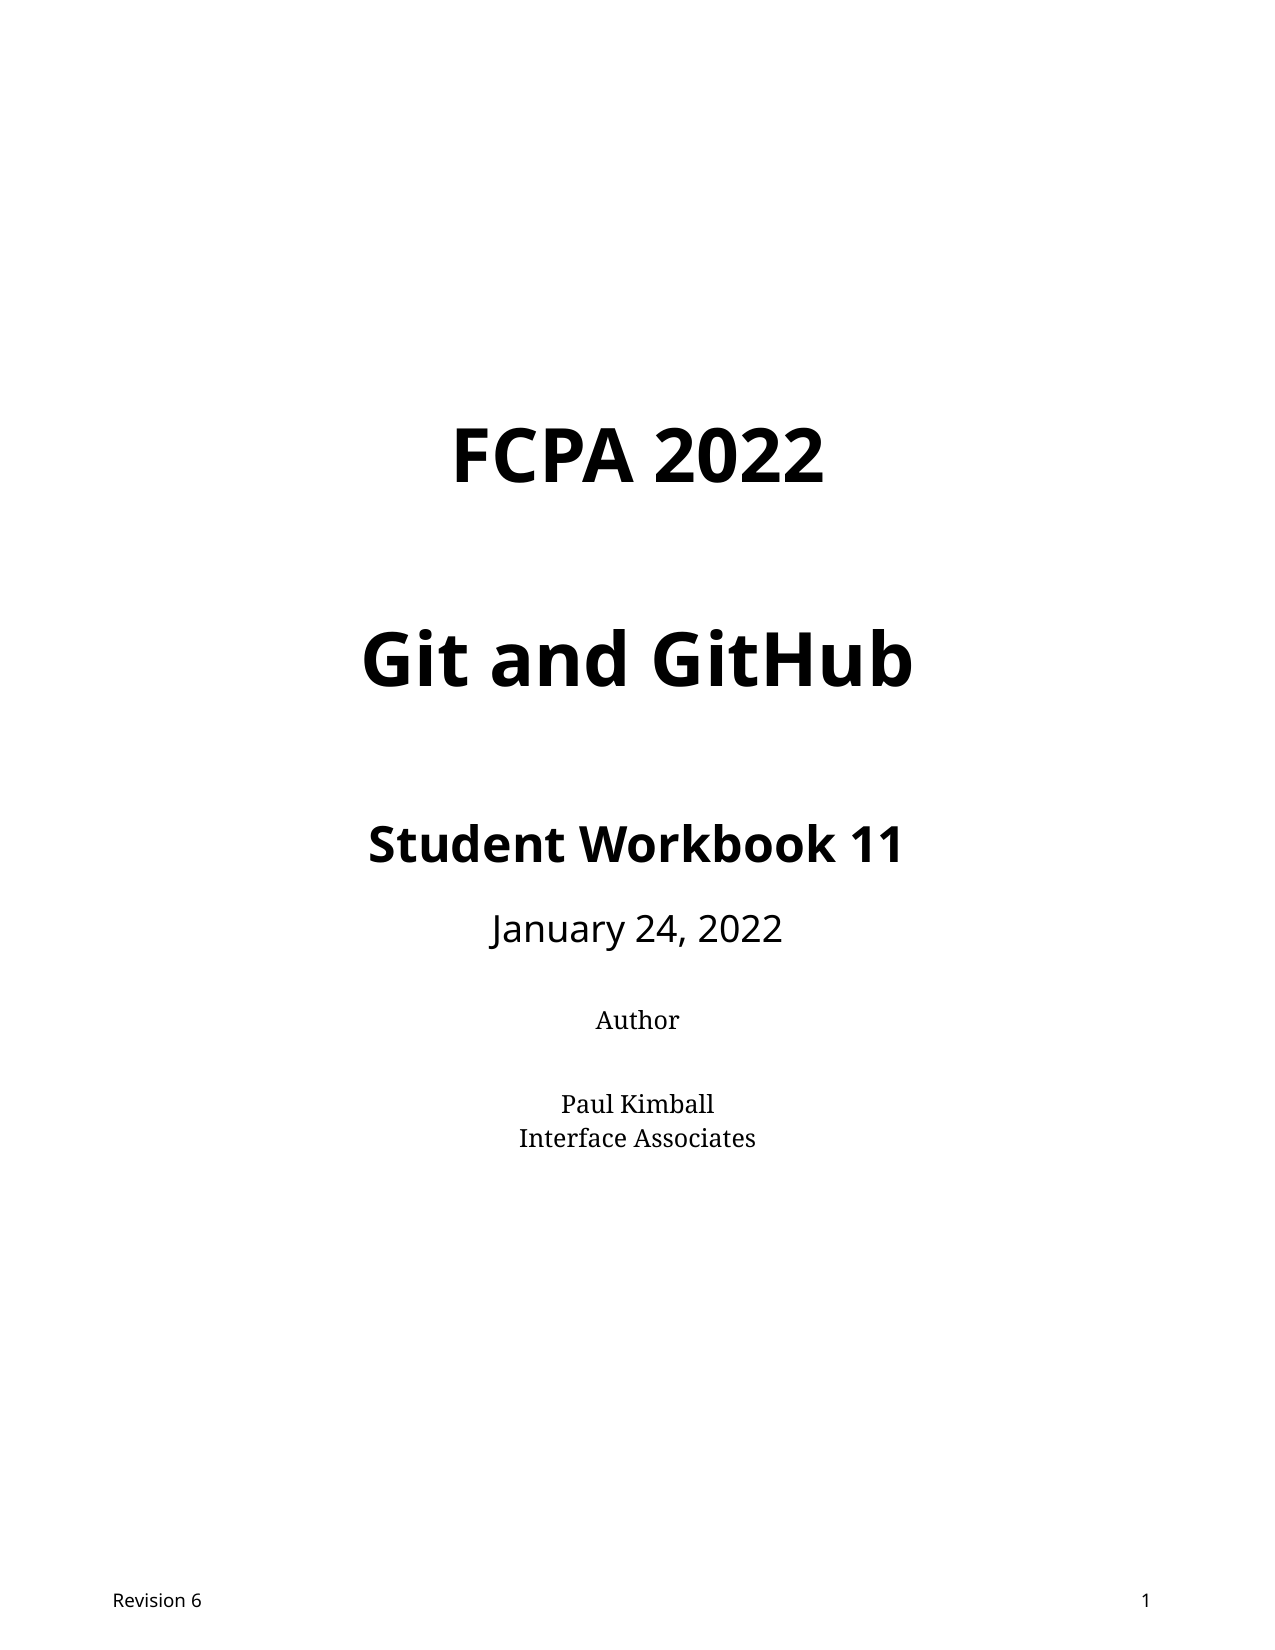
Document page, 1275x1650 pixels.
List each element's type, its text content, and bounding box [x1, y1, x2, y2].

title FCPA 2022 Git and GitHub [112, 300, 1162, 709]
text Paul Kimball Interface Associates [112, 1087, 1162, 1155]
text Student Workbook 11 [112, 809, 1162, 877]
text January 24, 2022 [112, 902, 1162, 953]
text Author [112, 1003, 1162, 1037]
